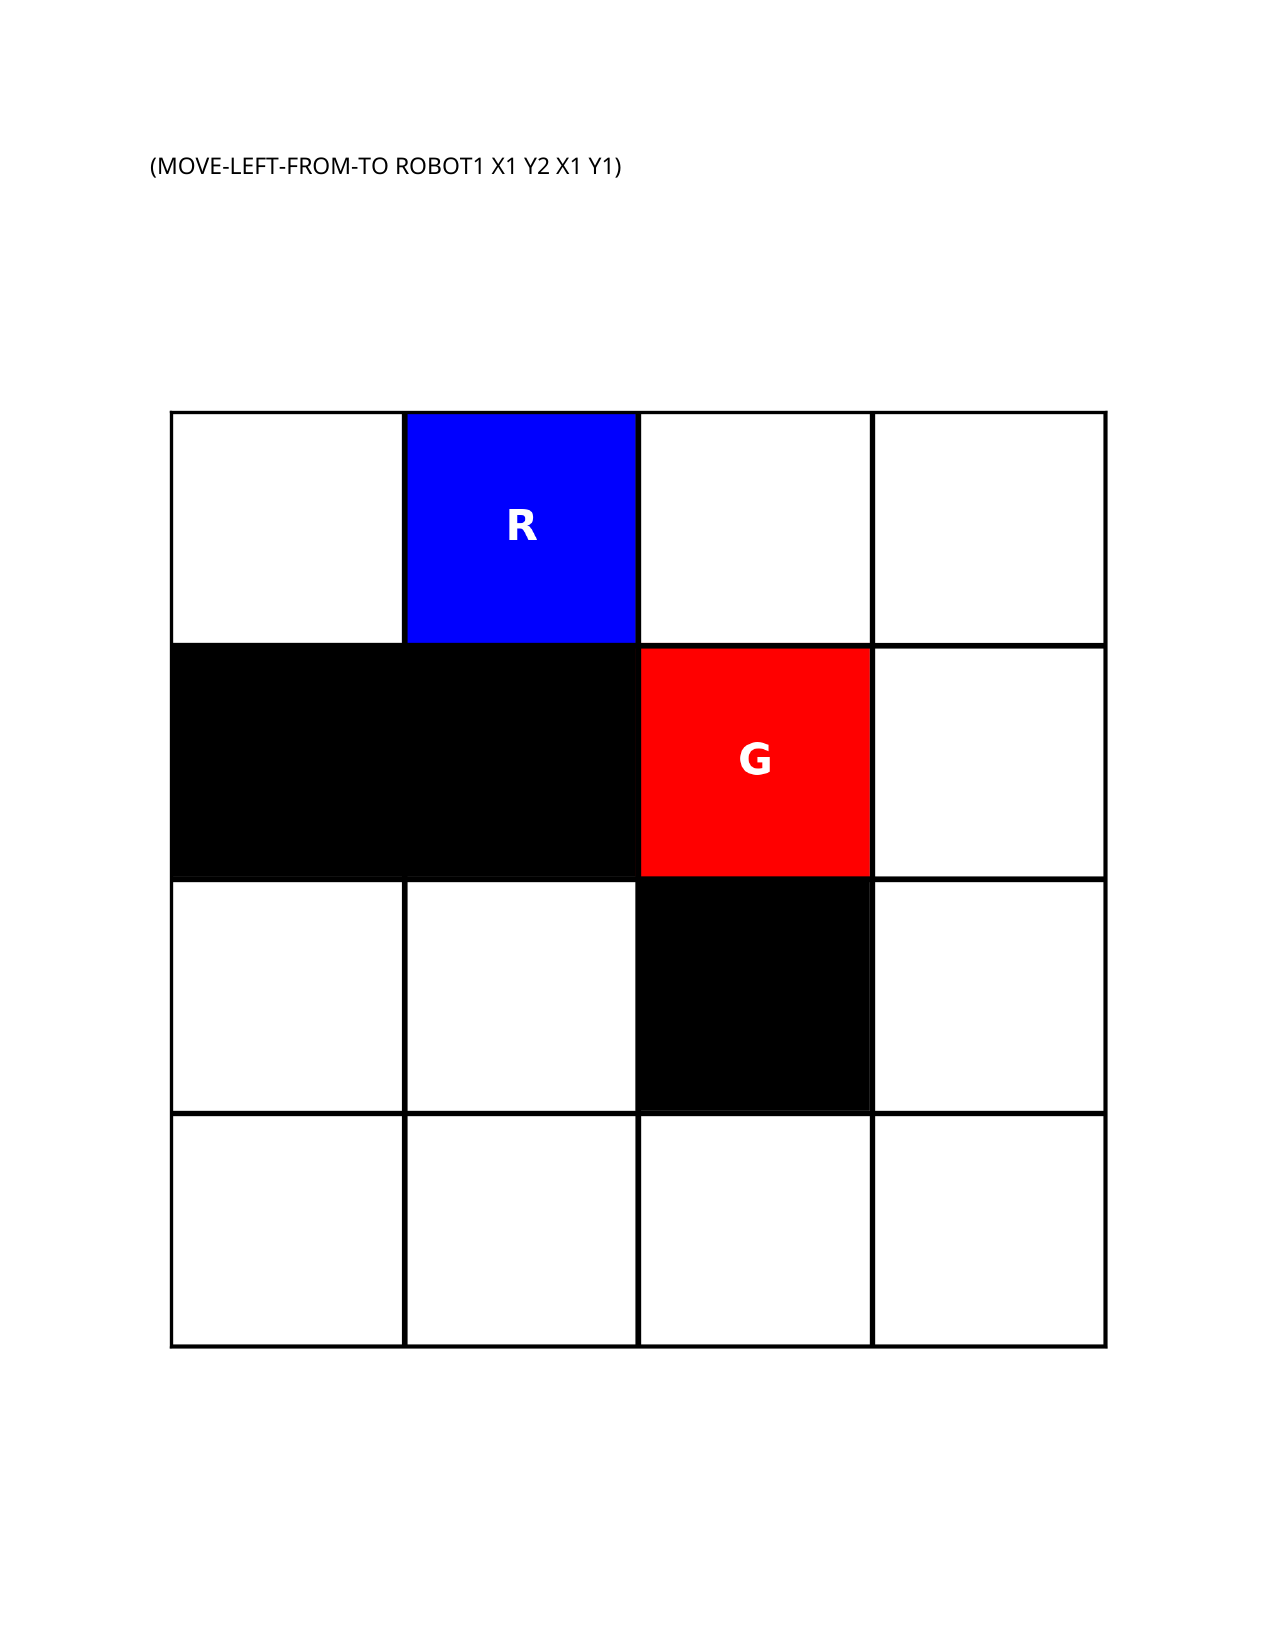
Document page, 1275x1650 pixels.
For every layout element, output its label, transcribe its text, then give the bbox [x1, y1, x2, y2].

picture [150, 391, 1125, 1367]
text (MOVE-LEFT-FROM-TO ROBOT1 X1 Y2 X1 Y1) [150, 150, 1125, 181]
